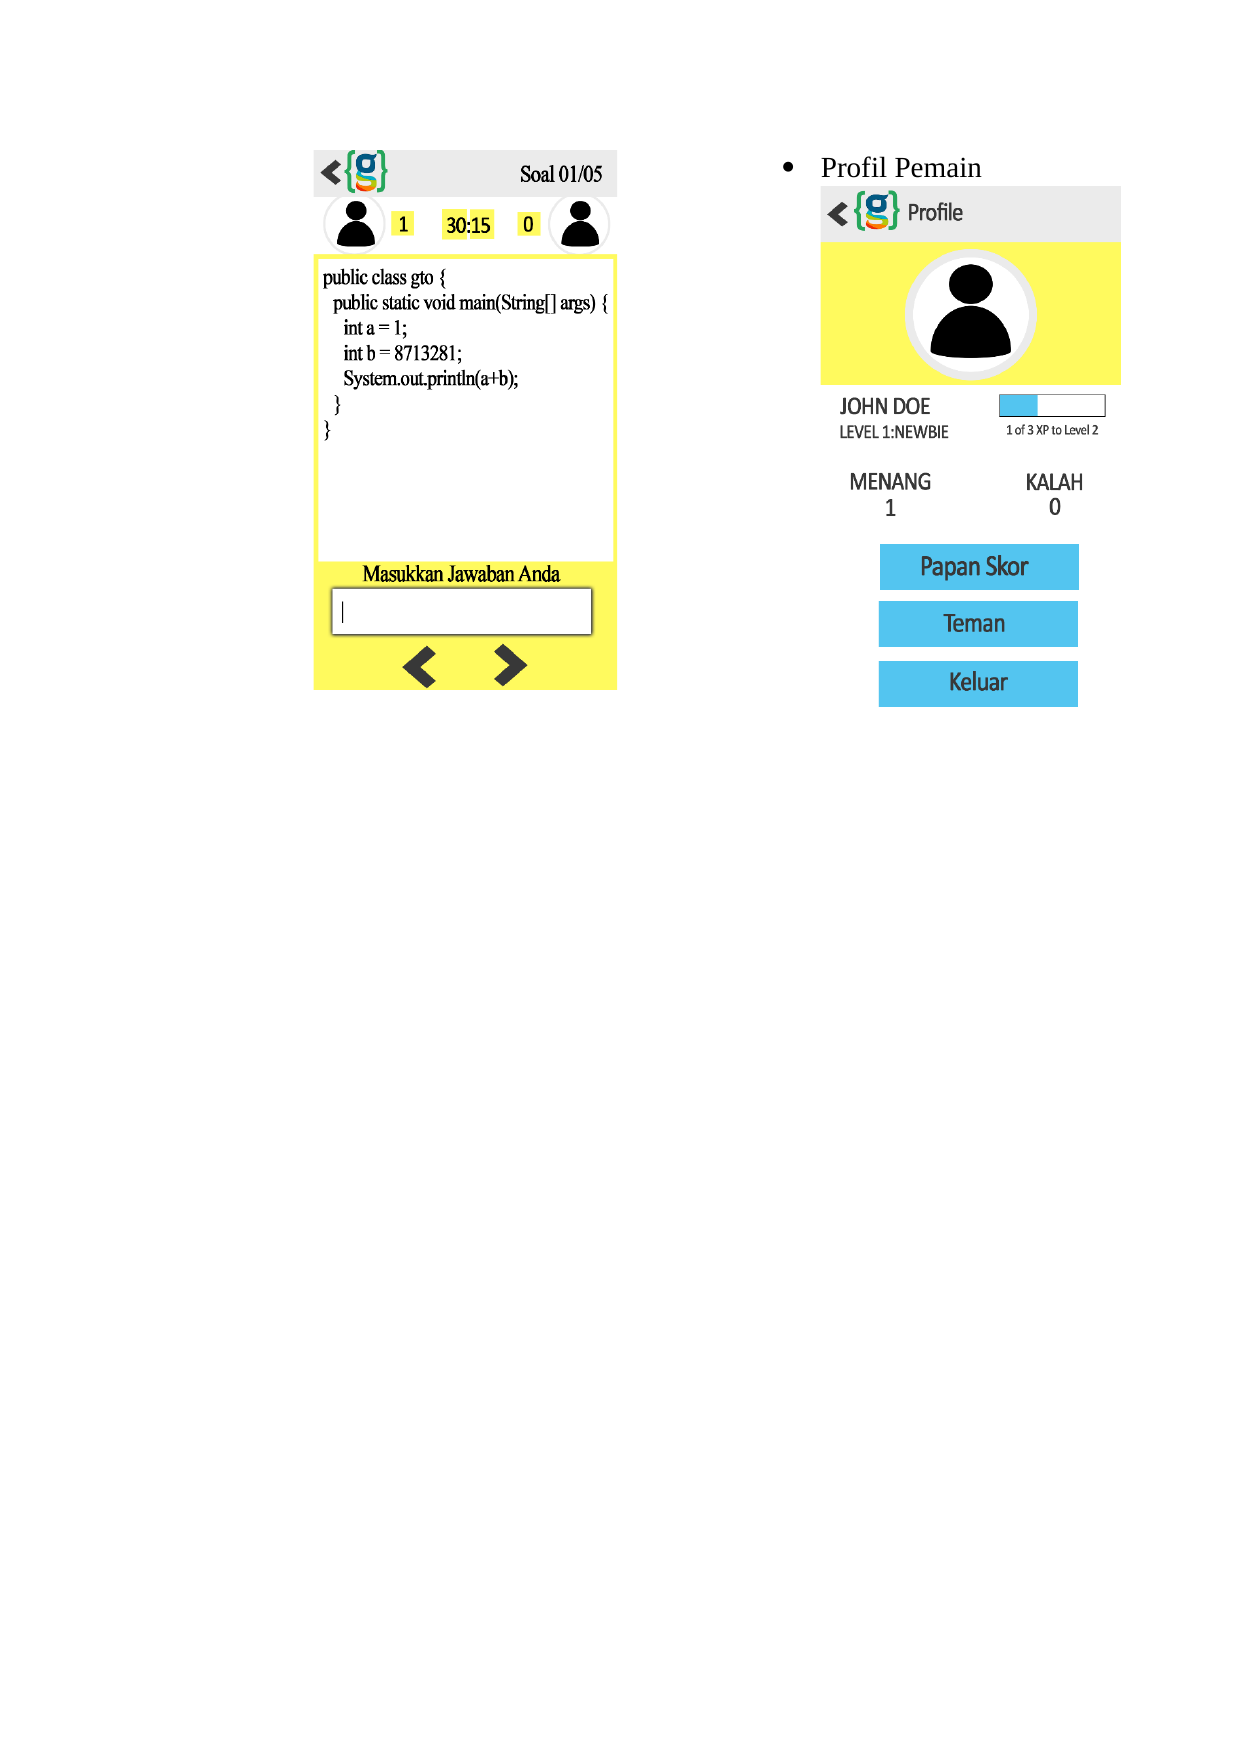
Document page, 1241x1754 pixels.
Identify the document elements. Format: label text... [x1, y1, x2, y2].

list Profil Pemain [783, 150, 1090, 184]
picture [820, 186, 1121, 721]
picture [313, 150, 618, 690]
